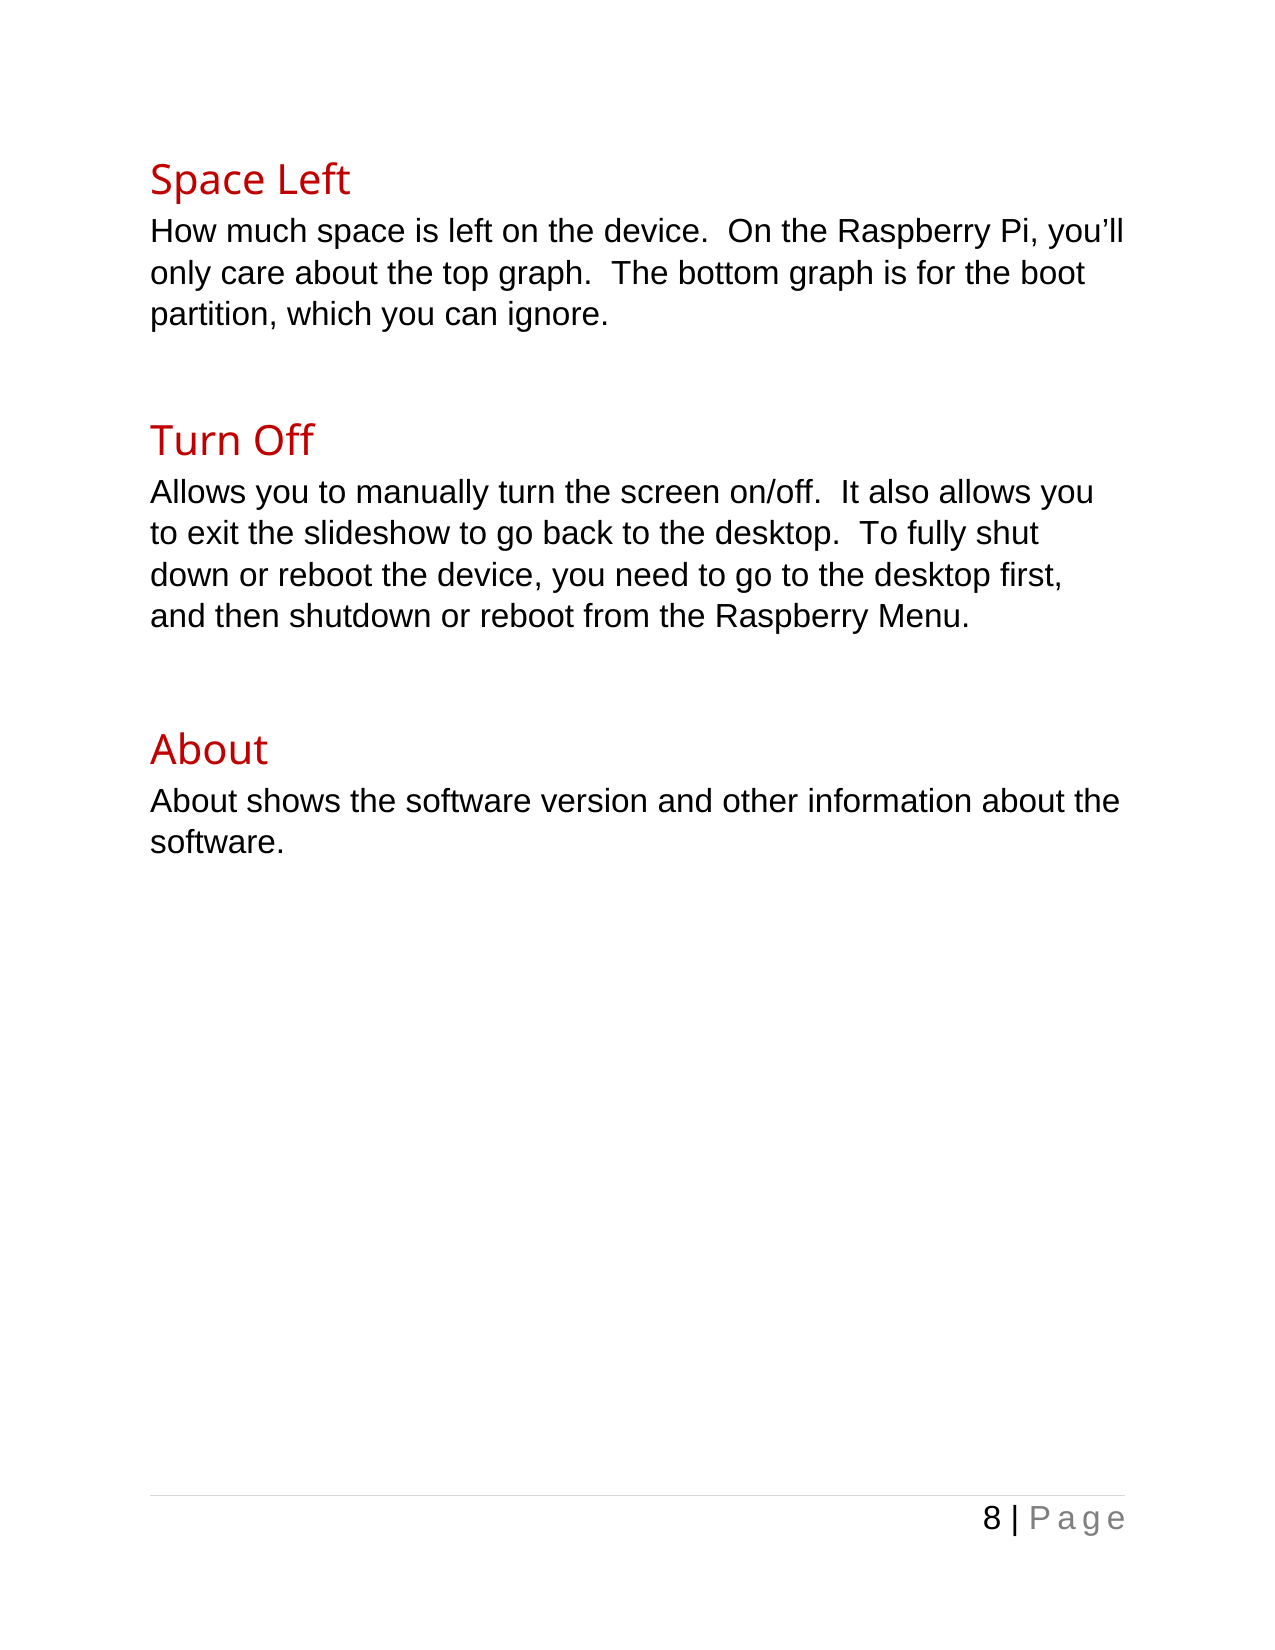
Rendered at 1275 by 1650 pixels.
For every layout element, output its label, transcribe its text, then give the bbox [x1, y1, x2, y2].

text How much space is left on the device. On the Raspberry Pi, you’ll only care about the top graph. The bottom graph is for the boot partition, which you can ignore. [150, 211, 1125, 333]
subtitle About [150, 719, 1125, 776]
text About shows the software version and other information about the software. [150, 781, 1125, 861]
subtitle Turn Off [150, 410, 1125, 467]
subtitle Space Left [150, 150, 1125, 207]
text Allows you to manually turn the screen on/off. It also allows you to exit the slideshow to go back to the desktop. To fully shut down or reboot the device, you need to go to the desktop first, and then shutdown or reboot from the Raspberry Menu. [150, 472, 1125, 634]
